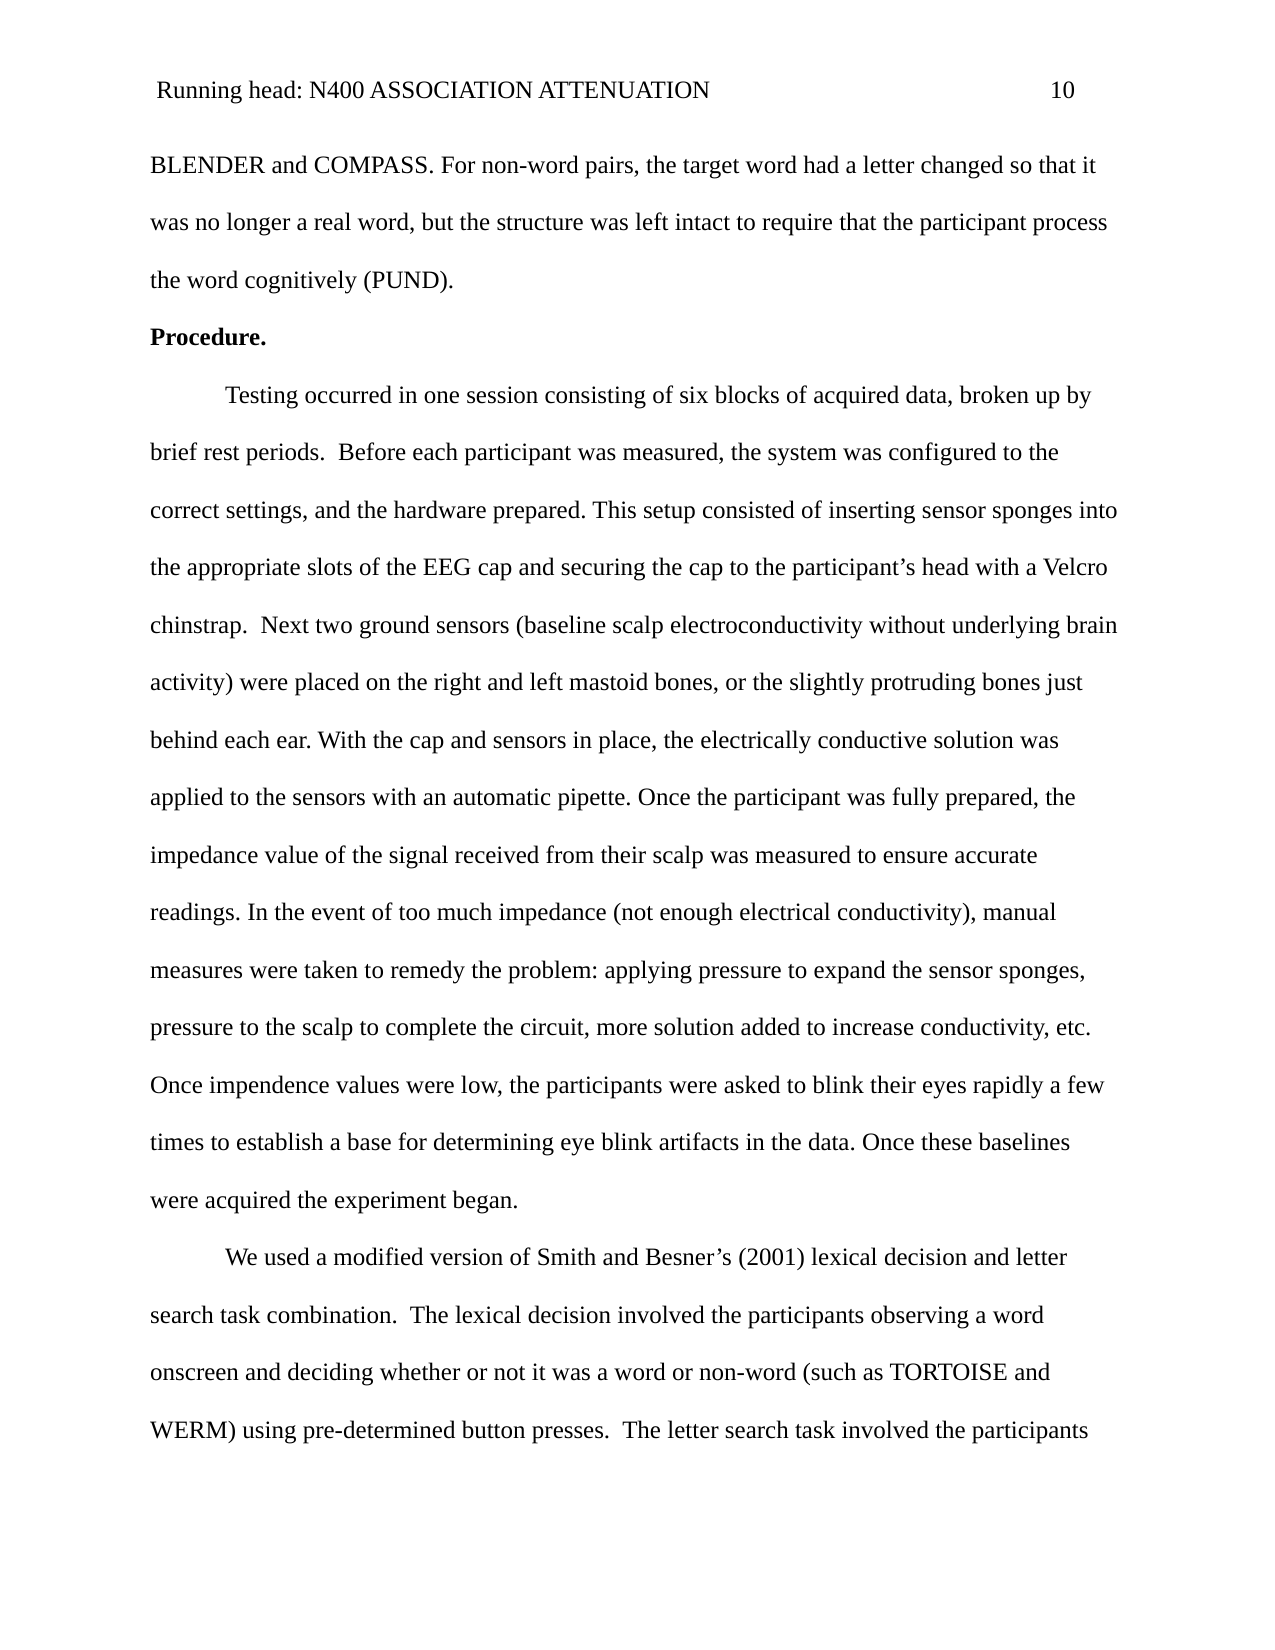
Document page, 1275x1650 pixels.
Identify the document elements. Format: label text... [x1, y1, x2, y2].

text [150, 1242, 1125, 1444]
text Testing occurred in one session consisting of six blocks of acquired data, broken up by brief rest periods. Before each participant was measured, the system was configured to the correct settings, and the hardware prepared. This setup consisted of inserting sensor sponges into the appropriate slots of the EEG cap and securing the cap to the participant’s head with a Velcro chinstrap. Next two ground sensors (baseline scalp electroconductivity without underlying brain activity) were placed on the right and left mastoid bones, or the slightly protruding bones just behind each ear. With the cap and sensors in place, the electrically conductive solution was applied to the sensors with an automatic pipette. Once the participant was fully prepared, the impedance value of the signal received from their scalp was measured to ensure accurate readings. In the event of too much impedance (not enough electrical conductivity), manual measures were taken to remedy the problem: applying pressure to expand the sensor sponges, pressure to the scalp to complete the circuit, more solution added to increase conductivity, etc. Once impendence values were low, the participants were asked to blink their eyes rapidly a few times to establish a base for determining eye blink artifacts in the data. Once these baselines were acquired the experiment began. [150, 380, 1125, 1214]
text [150, 150, 1125, 294]
text Procedure. [150, 322, 1125, 351]
